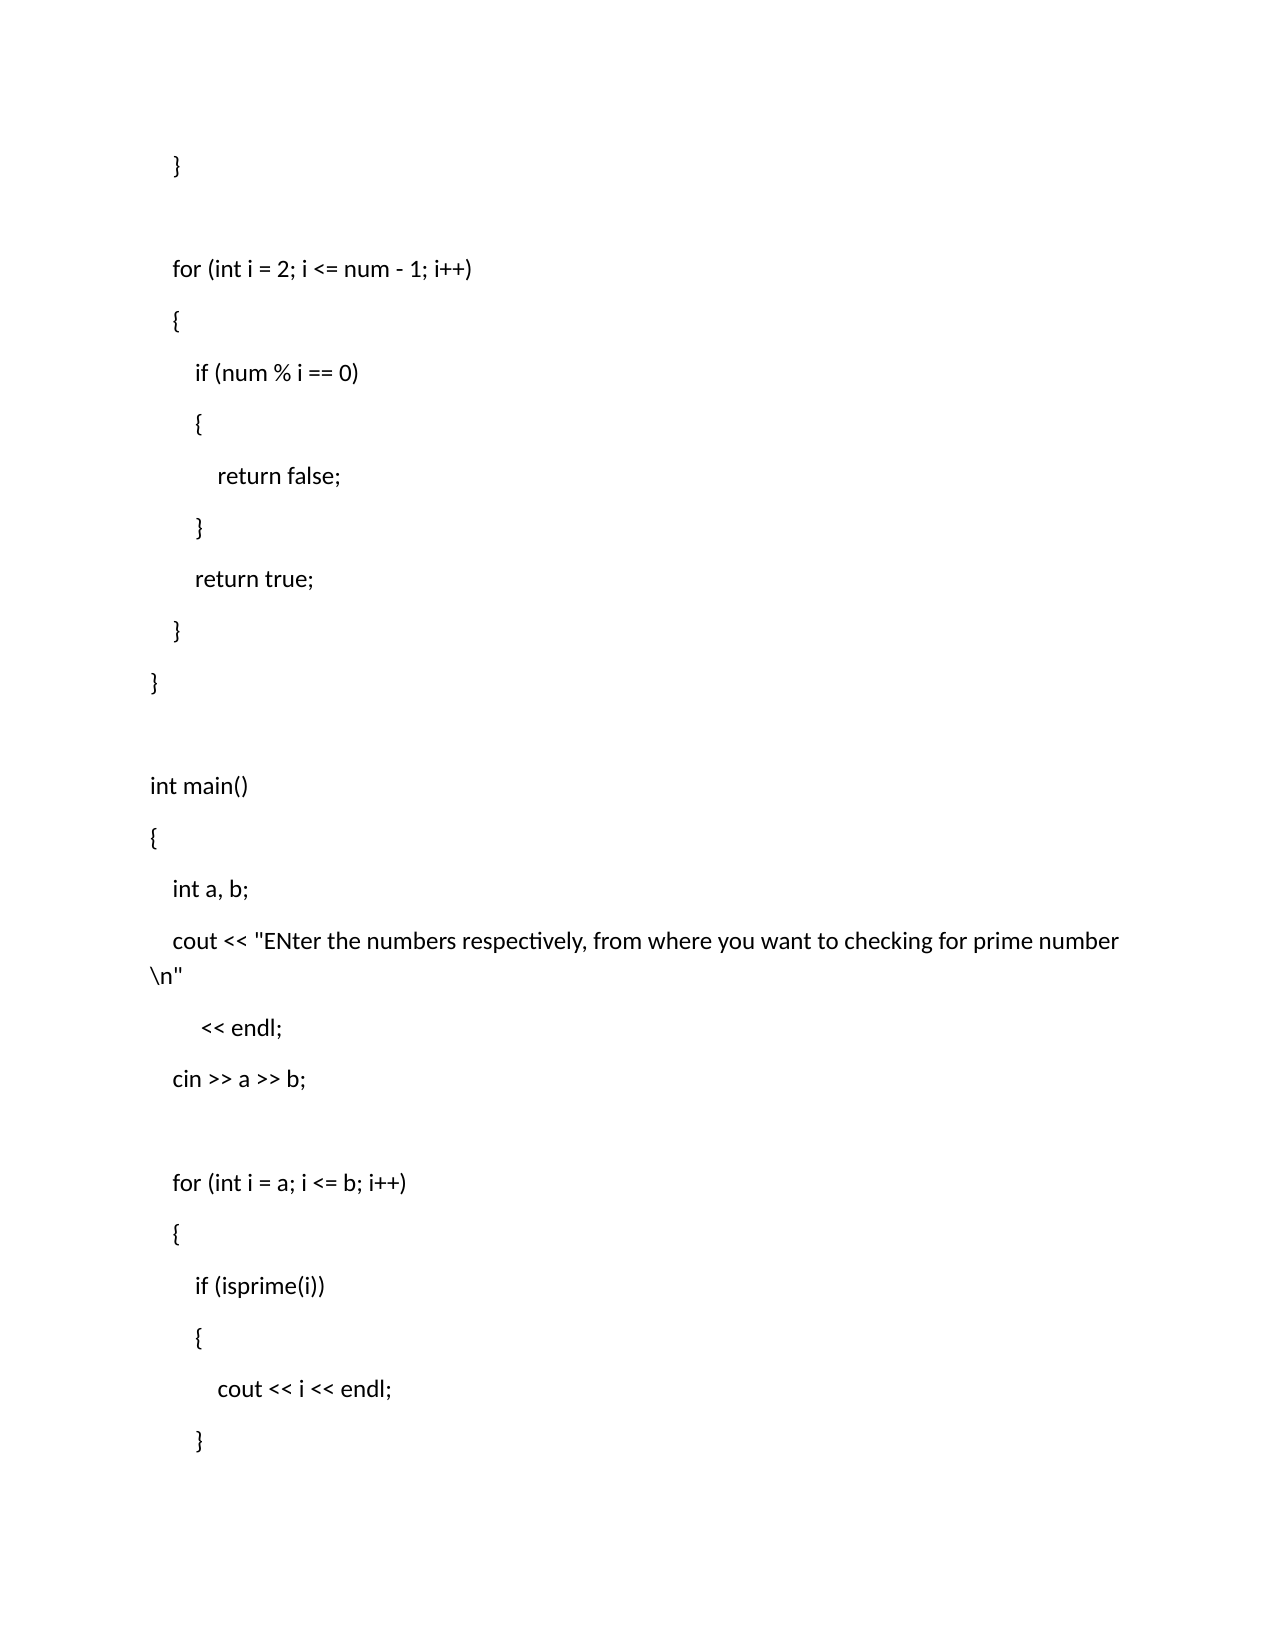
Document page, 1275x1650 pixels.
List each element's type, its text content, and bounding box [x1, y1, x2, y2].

text cin >> a >> b; [150, 1063, 1125, 1094]
text cout << "ENter the numbers respectively, from where you want to checking for prime number \n" [150, 925, 1125, 991]
text return false; [150, 460, 1125, 491]
text } [150, 667, 1125, 697]
text for (int i = a; i <= b; i++) [150, 1167, 1125, 1197]
text { [150, 305, 1125, 336]
text } [150, 512, 1125, 542]
text { [150, 822, 1125, 852]
text { [150, 408, 1125, 439]
text { [150, 1322, 1125, 1352]
text << endl; [150, 1012, 1125, 1042]
text cout << i << endl; [150, 1373, 1125, 1404]
text } [150, 615, 1125, 646]
text if (isprime(i)) [150, 1270, 1125, 1301]
text { [150, 1218, 1125, 1249]
text return true; [150, 563, 1125, 594]
text if (num % i == 0) [150, 357, 1125, 387]
text for (int i = 2; i <= num - 1; i++) [150, 253, 1125, 284]
text int main() [150, 770, 1125, 801]
text int a, b; [150, 873, 1125, 904]
text } [150, 150, 1125, 181]
text } [150, 1425, 1125, 1456]
